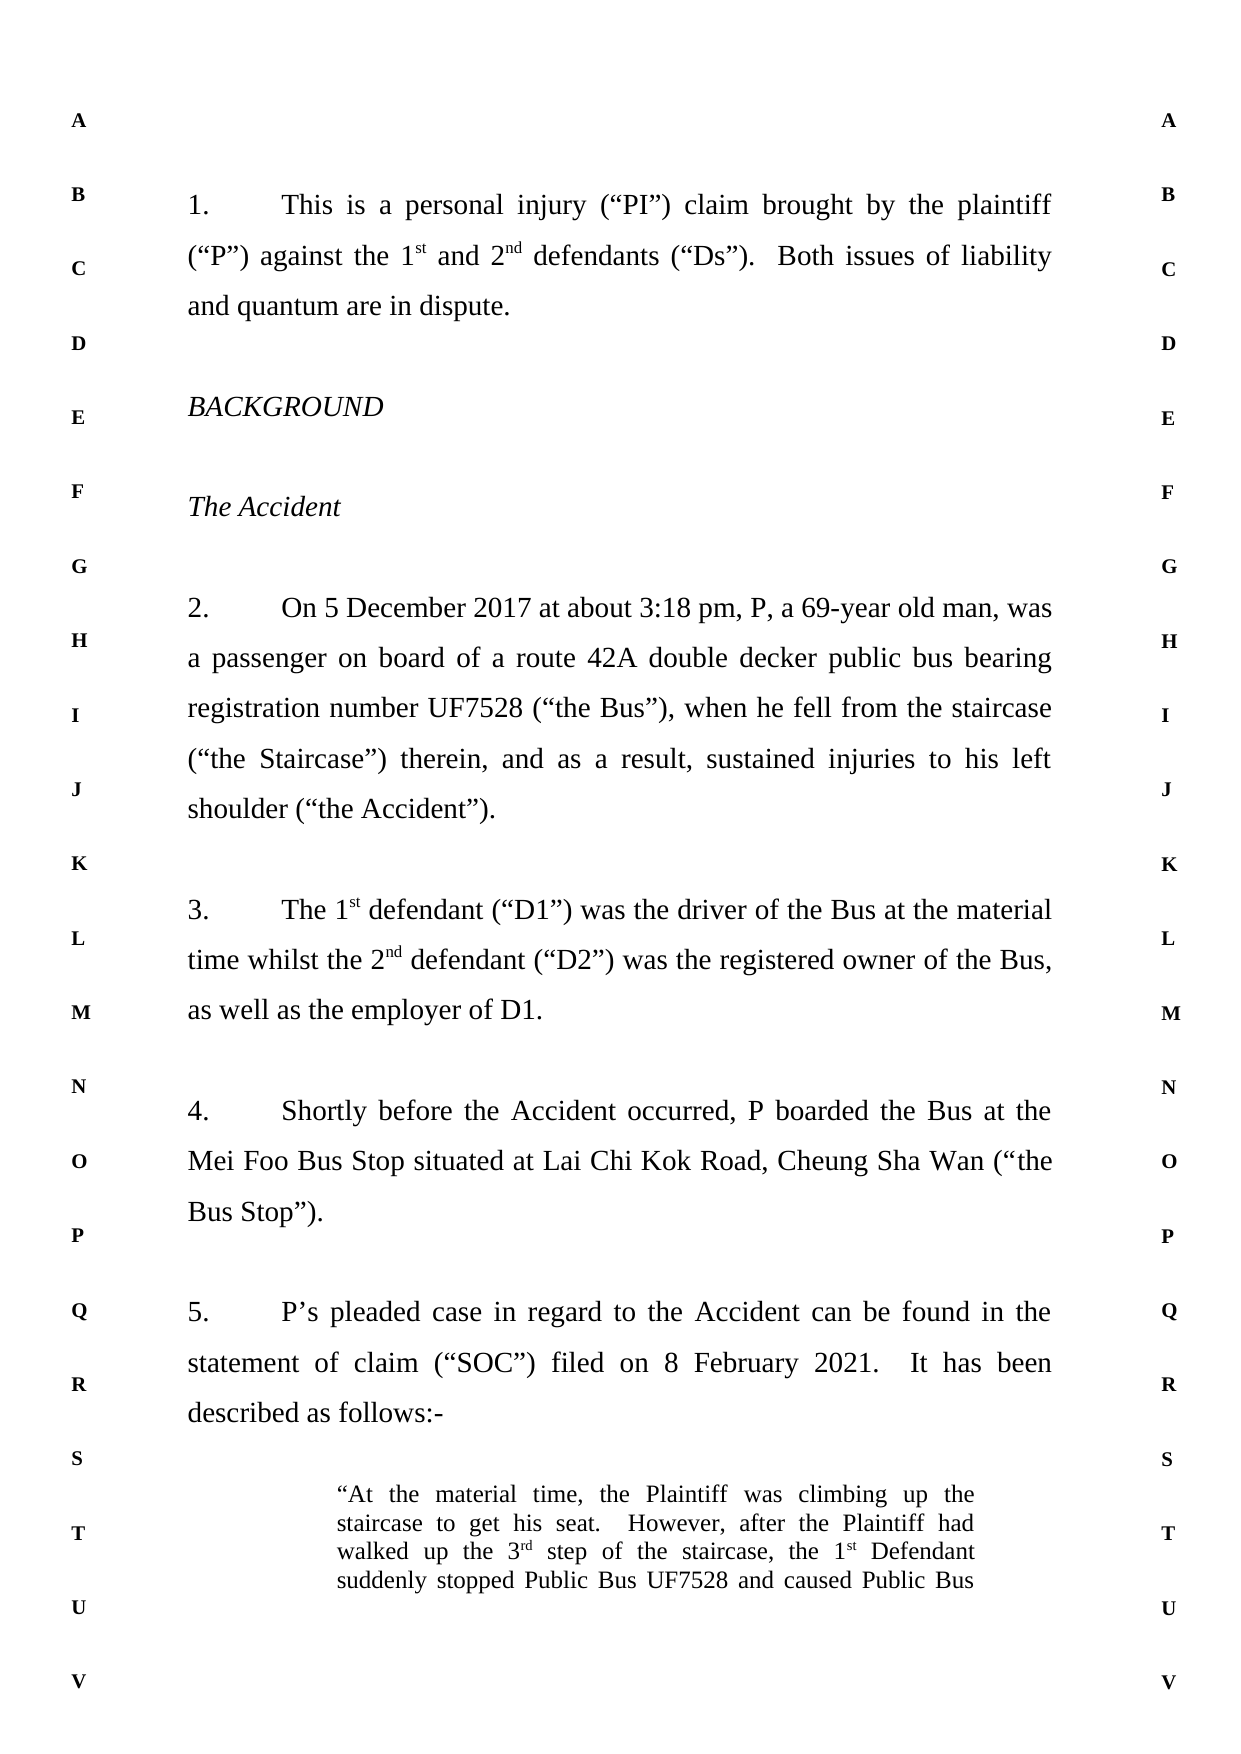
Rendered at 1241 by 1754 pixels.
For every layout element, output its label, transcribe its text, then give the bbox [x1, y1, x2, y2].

list The 1st defendant (“D1”) was the driver of the Bus at the material time whilst the 2nd defendant (“D2”) was the registered owner of the Bus, as well as the employer of D1. [187, 892, 1053, 1026]
list On 5 December 2017 at about 3:18 pm, P, a 69-year old man, was a passenger on board of a route 42A double decker public bus bearing registration number UF7528 (“the Bus”), when he fell from the staircase (“the Staircase”) therein, and as a result, sustained injuries to his left shoulder (“the Accident”). [187, 590, 1053, 825]
text BACKGROUND [187, 389, 1053, 422]
text The Accident [187, 489, 1053, 523]
list This is a personal injury (“PI”) claim brought by the plaintiff (“P”) against the 1st and 2nd defendants (“Ds”). Both issues of liability and quantum are in dispute. [187, 187, 1053, 322]
list Shortly before the Accident occurred, P boarded the Bus at the Mei Foo Bus Stop situated at Lai Chi Kok Road, Cheung Sha Wan (“the Bus Stop”). [187, 1093, 1053, 1227]
list P’s pleaded case in regard to the Accident can be found in the statement of claim (“SOC”) filed on 8 February 2021. It has been described as follows:- [187, 1294, 1053, 1428]
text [337, 1479, 975, 1594]
